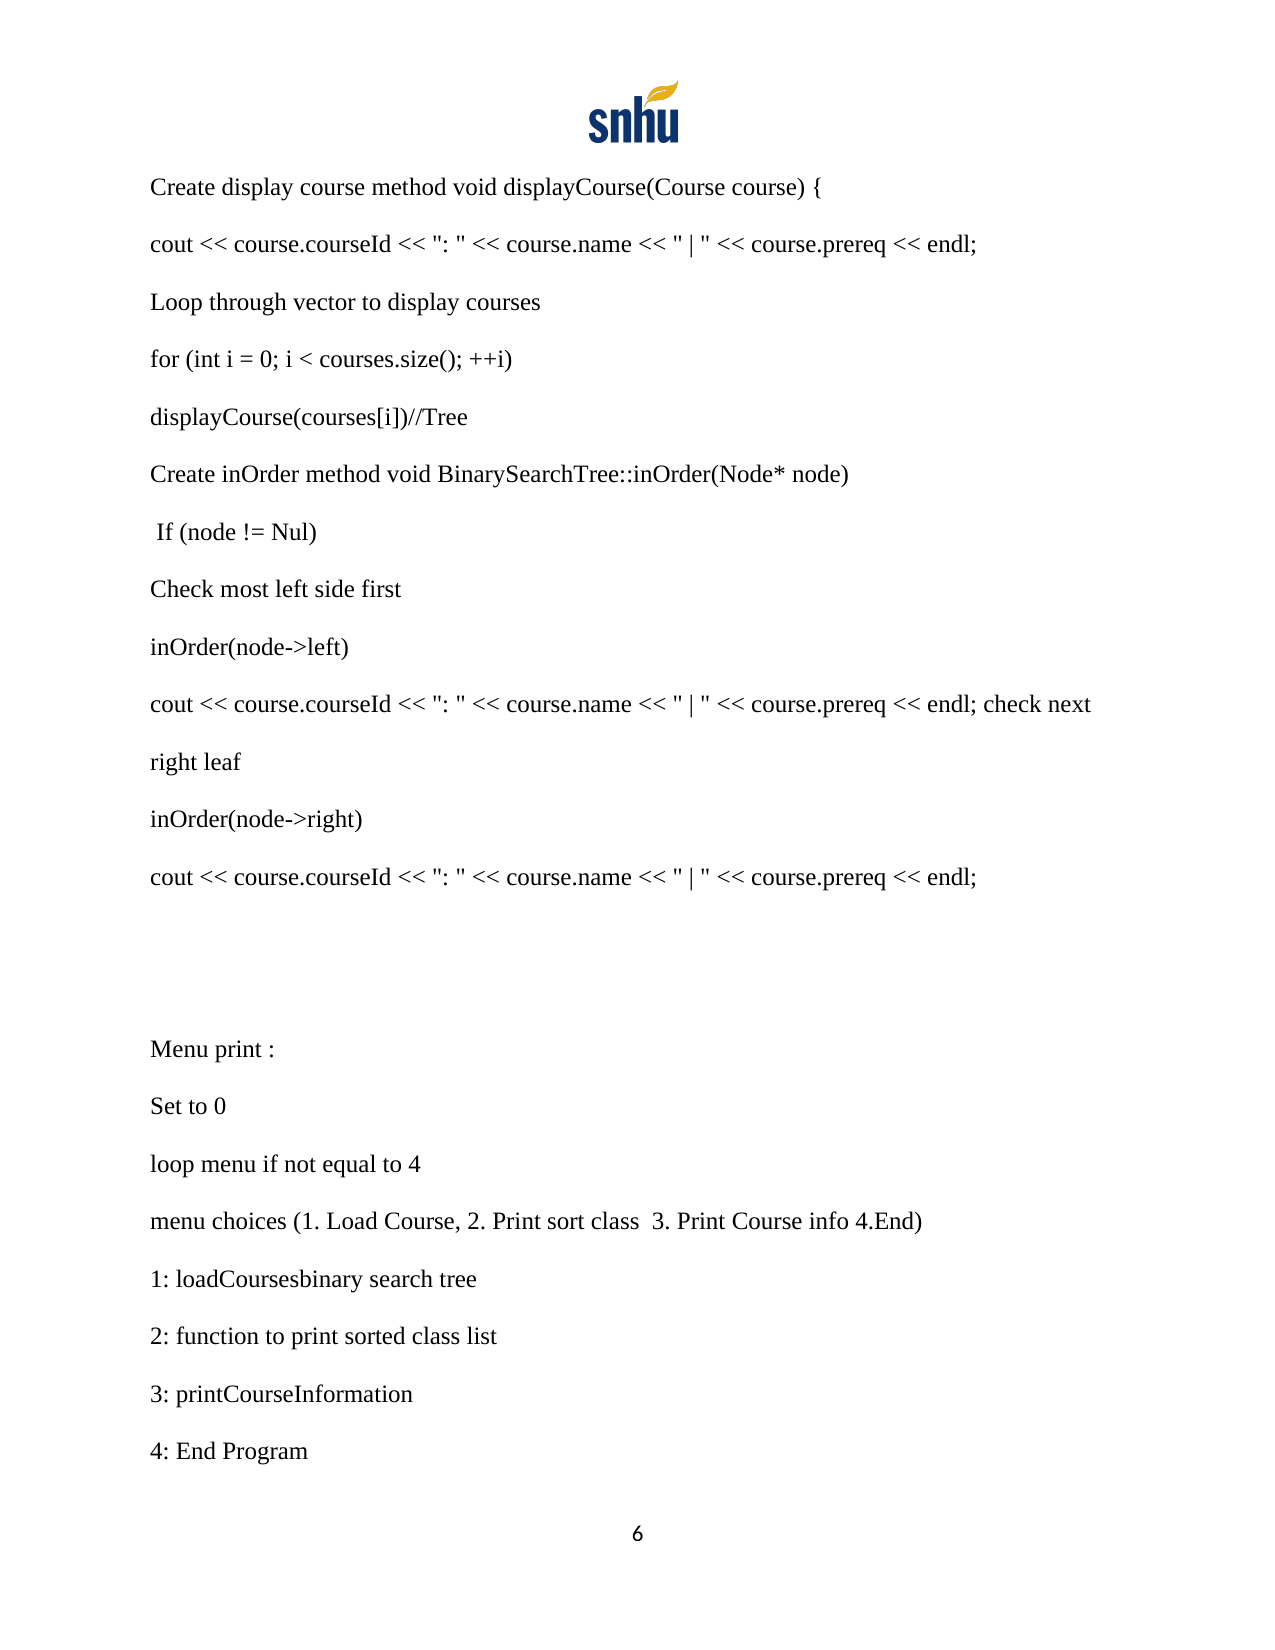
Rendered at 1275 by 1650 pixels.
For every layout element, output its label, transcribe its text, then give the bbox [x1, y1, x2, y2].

text inOrder(node->right) [150, 804, 1125, 833]
text inOrder(node->left) [150, 632, 1125, 661]
text Create display course method void displayCourse(Course course) { [150, 172, 1125, 201]
text Create inOrder method void BinarySearchTree::inOrder(Node* node) [150, 459, 1125, 488]
text cout << course.courseId << ": " << course.name << " | " << course.prereq << endl; [150, 862, 1125, 891]
text cout << course.courseId << ": " << course.name << " | " << course.prereq << endl; [150, 229, 1125, 258]
text If (node != Nul) [150, 517, 1125, 546]
text Check most left side first [150, 574, 1125, 603]
text 2: function to print sorted class list [150, 1321, 1125, 1350]
text Menu print : [150, 1034, 1125, 1063]
text 4: End Program [150, 1436, 1125, 1465]
text Loop through vector to display courses [150, 287, 1125, 316]
text cout << course.courseId << ": " << course.name << " | " << course.prereq << endl; check next right leaf [150, 689, 1125, 776]
picture [568, 75, 707, 152]
text 3: printCourseInformation [150, 1379, 1125, 1408]
text for (int i = 0; i < courses.size(); ++i) [150, 344, 1125, 373]
text menu choices (1. Load Course, 2. Print sort class 3. Print Course info 4.End) [150, 1206, 1125, 1235]
text loop menu if not equal to 4 [150, 1149, 1125, 1178]
text Set to 0 [150, 1091, 1125, 1120]
text displayCourse(courses[i])//Tree [150, 402, 1125, 431]
text 1: loadCoursesbinary search tree [150, 1264, 1125, 1293]
